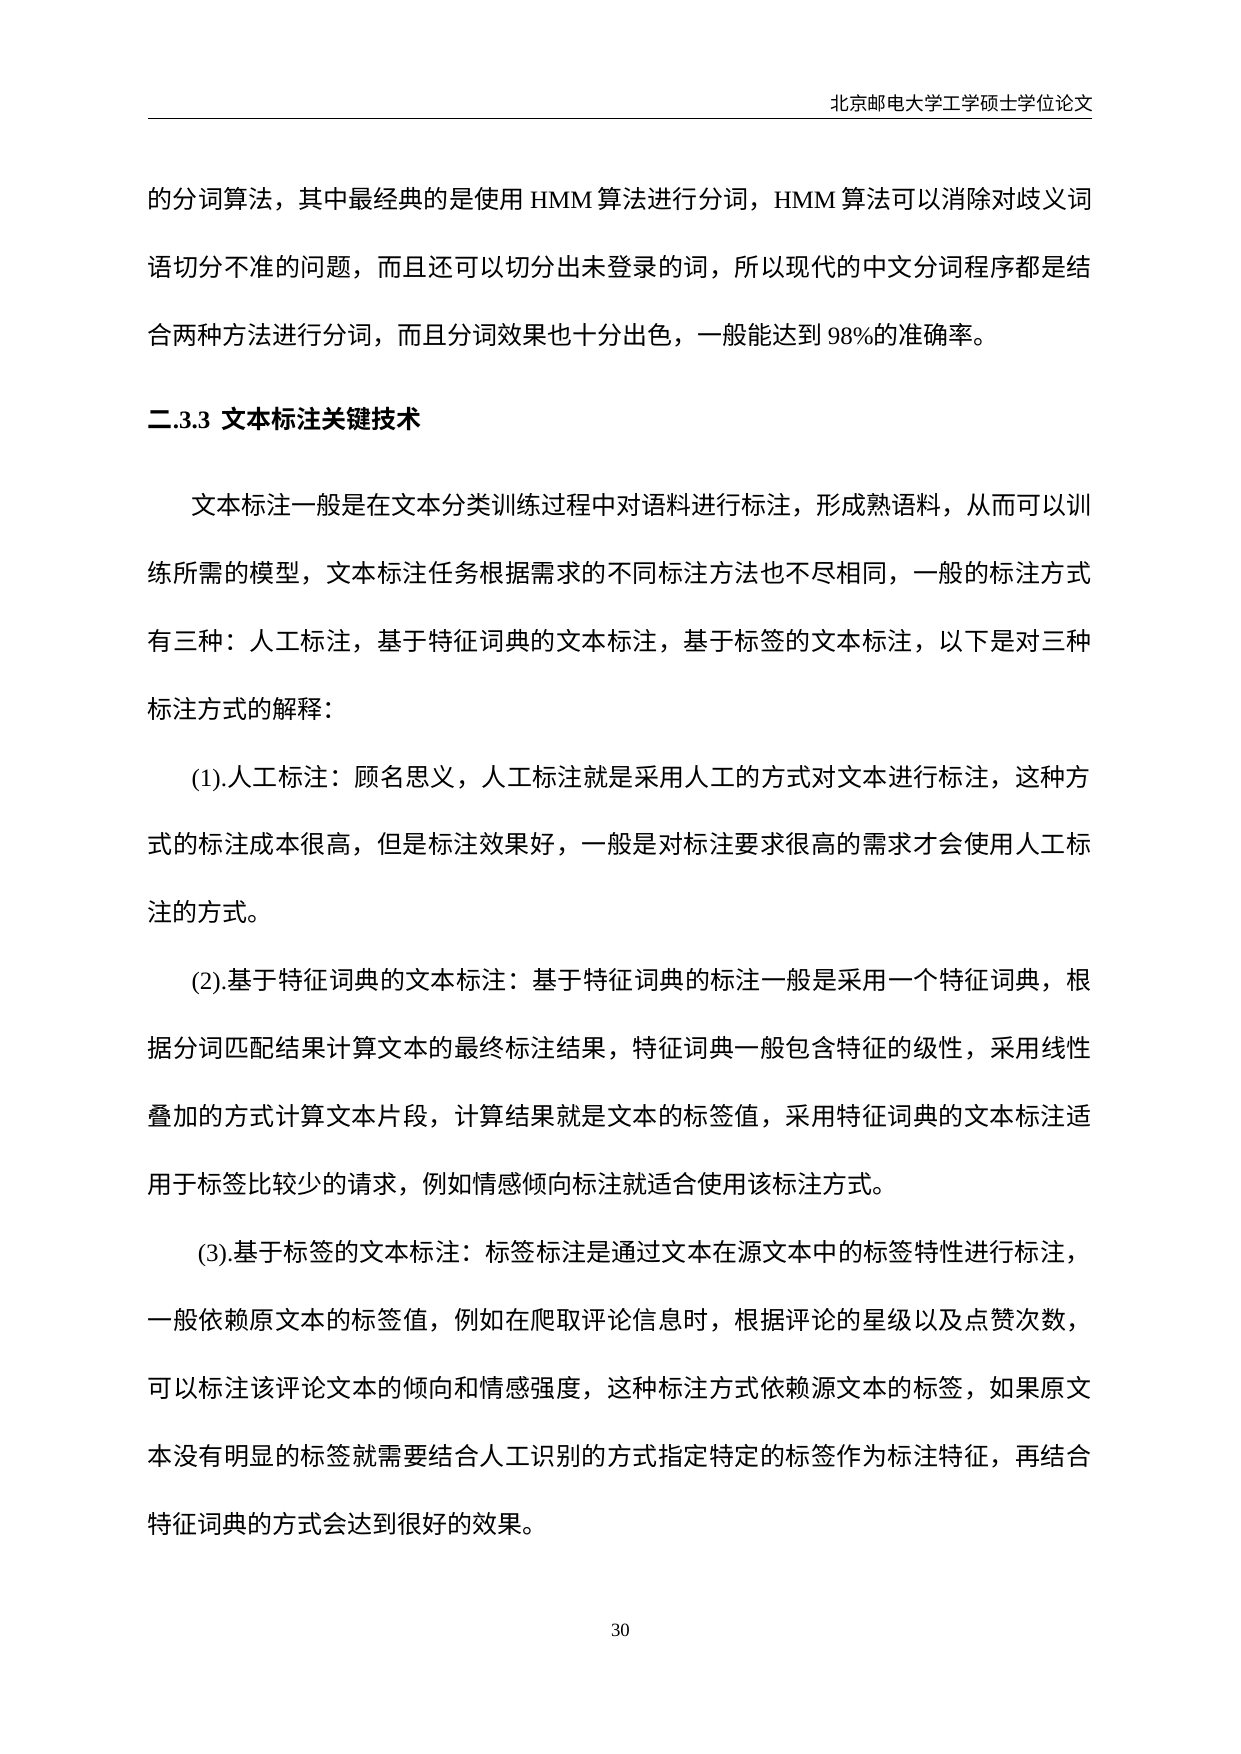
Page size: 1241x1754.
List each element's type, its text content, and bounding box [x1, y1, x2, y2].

text 文本标注一般是在文本分类训练过程中对语料进行标注，形成熟语料，从而可以训练所需的模型，文本标注任务根据需求的不同标注方法也不尽相同，一般的标注方式有三种：人工标注，基于特征词典的文本标注，基于标签的文本标注，以下是对三种标注方式的解释： [148, 469, 1092, 741]
text (1).人工标注：顾名思义，人工标注就是采用人工的方式对文本进行标注，这种方式的标注成本很高，但是标注效果好，一般是对标注要求很高的需求才会使用人工标注的方式。 [148, 741, 1092, 945]
subtitle 文本标注关键技术 [148, 384, 1092, 452]
text (2).基于特征词典的文本标注：基于特征词典的标注一般是采用一个特征词典，根据分词匹配结果计算文本的最终标注结果，特征词典一般包含特征的级性，采用线性叠加的方式计算文本片段，计算结果就是文本的标签值，采用特征词典的文本标注适用于标签比较少的请求，例如情感倾向标注就适合使用该标注方式。 [148, 945, 1092, 1217]
text (3).基于标签的文本标注：标签标注是通过文本在源文本中的标签特性进行标注，一般依赖原文本的标签值，例如在爬取评论信息时，根据评论的星级以及点赞次数，可以标注该评论文本的倾向和情感强度，这种标注方式依赖源文本的标签，如果原文本没有明显的标签就需要结合人工识别的方式指定特定的标签作为标注特征，再结合特征词典的方式会达到很好的效果。 [148, 1217, 1092, 1556]
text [148, 164, 1092, 368]
